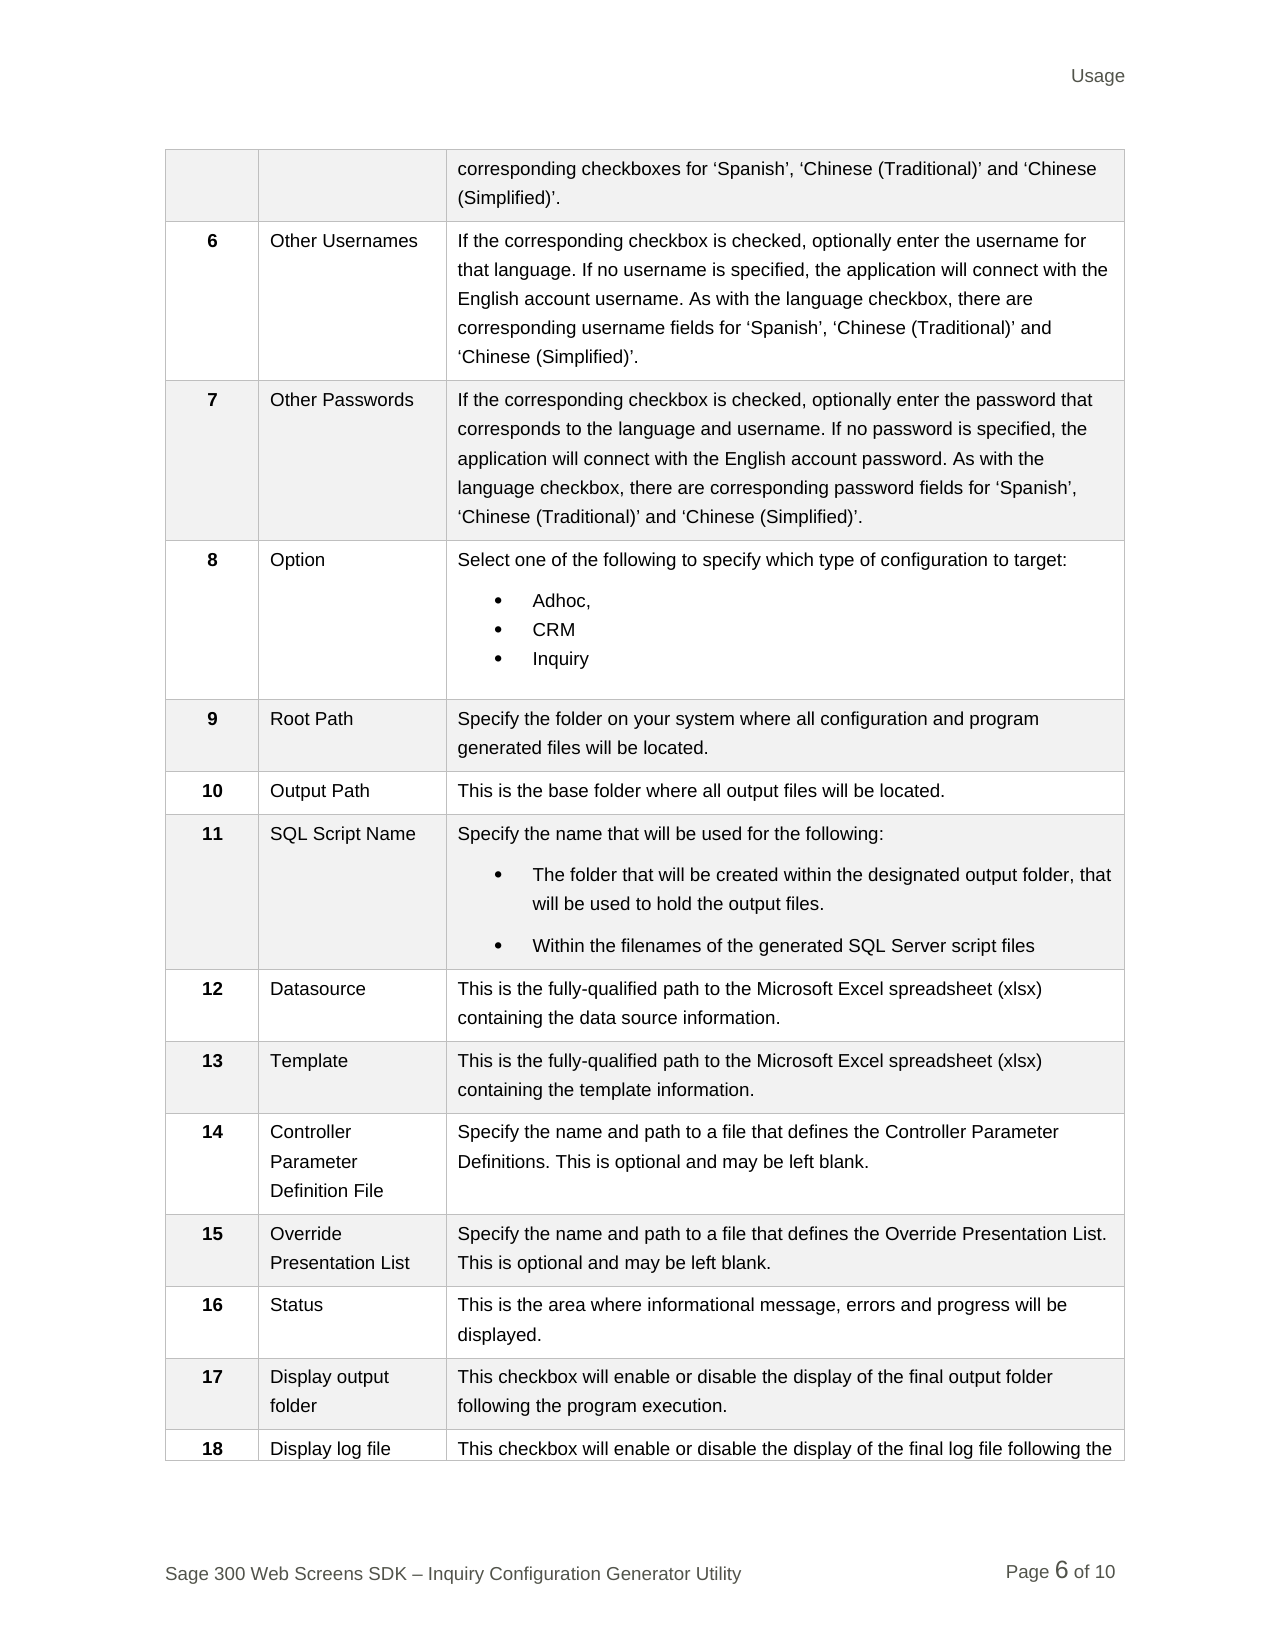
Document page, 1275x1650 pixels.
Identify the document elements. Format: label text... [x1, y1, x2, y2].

table_cell 13 [166, 1042, 258, 1113]
table_cell 12 [166, 970, 258, 1041]
table_cell Select one of the following to specify which type of configuration to target: Adhoc, CRM Inquiry [447, 541, 1124, 699]
table_cell If the corresponding checkbox is checked, optionally enter the password that corresponds to the language and username. If no password is specified, the application will connect with the English account password. As with the language checkbox, there are corresponding password fields for ‘Spanish’, ‘Chinese (Traditional)’ and ‘Chinese (Simplified)’. [447, 381, 1124, 540]
table_cell Override Presentation List [259, 1215, 446, 1286]
table_cell 9 [166, 700, 258, 771]
table_cell 5 [166, 150, 258, 221]
table_cell 17 [166, 1359, 258, 1429]
table_cell 16 [166, 1287, 258, 1357]
table_cell This checkbox will enable or disable the display of the final output folder following the program execution. [447, 1359, 1124, 1429]
table_cell 6 [166, 222, 258, 380]
table_cell Specify the name and path to a file that defines the Controller Parameter Definitions. This is optional and may be left blank. [447, 1114, 1124, 1214]
table_cell Root Path [259, 700, 446, 771]
table_cell 15 [166, 1215, 258, 1286]
table_cell This is the base folder where all output files will be located. [447, 772, 1124, 814]
table_cell This is the area where informational message, errors and progress will be displayed. [447, 1287, 1124, 1357]
table_cell 11 [166, 815, 258, 969]
table_cell Output Path [259, 772, 446, 814]
table_cell This checkbox will enable or disable the display of the final log file following the program execution. [447, 1430, 1124, 1459]
table_cell 7 [166, 381, 258, 540]
table_cell Specify the name and path to a file that defines the Override Presentation List. This is optional and may be left blank. [447, 1215, 1124, 1286]
table_cell Display output folder [259, 1359, 446, 1429]
table_cell Other Languages [259, 150, 446, 221]
table_cell This is the fully-qualified path to the Microsoft Excel spreadsheet (xlsx) containing the template information. [447, 1042, 1124, 1113]
table_cell 10 [166, 772, 258, 814]
table_cell 14 [166, 1114, 258, 1214]
table_cell If the corresponding checkbox is checked, optionally enter the username for that language. If no username is specified, the application will connect with the English account username. As with the language checkbox, there are corresponding username fields for ‘Spanish’, ‘Chinese (Traditional)’ and ‘Chinese (Simplified)’. [447, 222, 1124, 380]
table_cell 18 [166, 1430, 258, 1459]
table_cell Other Usernames [259, 222, 446, 380]
table_cell Controller Parameter Definition File [259, 1114, 446, 1214]
table_cell This is the fully-qualified path to the Microsoft Excel spreadsheet (xlsx) containing the data source information. [447, 970, 1124, 1041]
table_cell Specify the folder on your system where all configuration and program generated files will be located. [447, 700, 1124, 771]
table_cell Option [259, 541, 446, 699]
table_cell SQL Script Name [259, 815, 446, 969]
table_cell Status [259, 1287, 446, 1357]
table_cell Template [259, 1042, 446, 1113]
table_cell Other Passwords [259, 381, 446, 540]
table_cell 8 [166, 541, 258, 699]
table_cell Specify the name that will be used for the following: The folder that will be created within the designated output folder, that will be used to hold the output files. Within the filenames of the generated SQL Server script files [447, 815, 1124, 969]
table_cell Display log file [259, 1430, 446, 1459]
table_cell Datasource [259, 970, 446, 1041]
